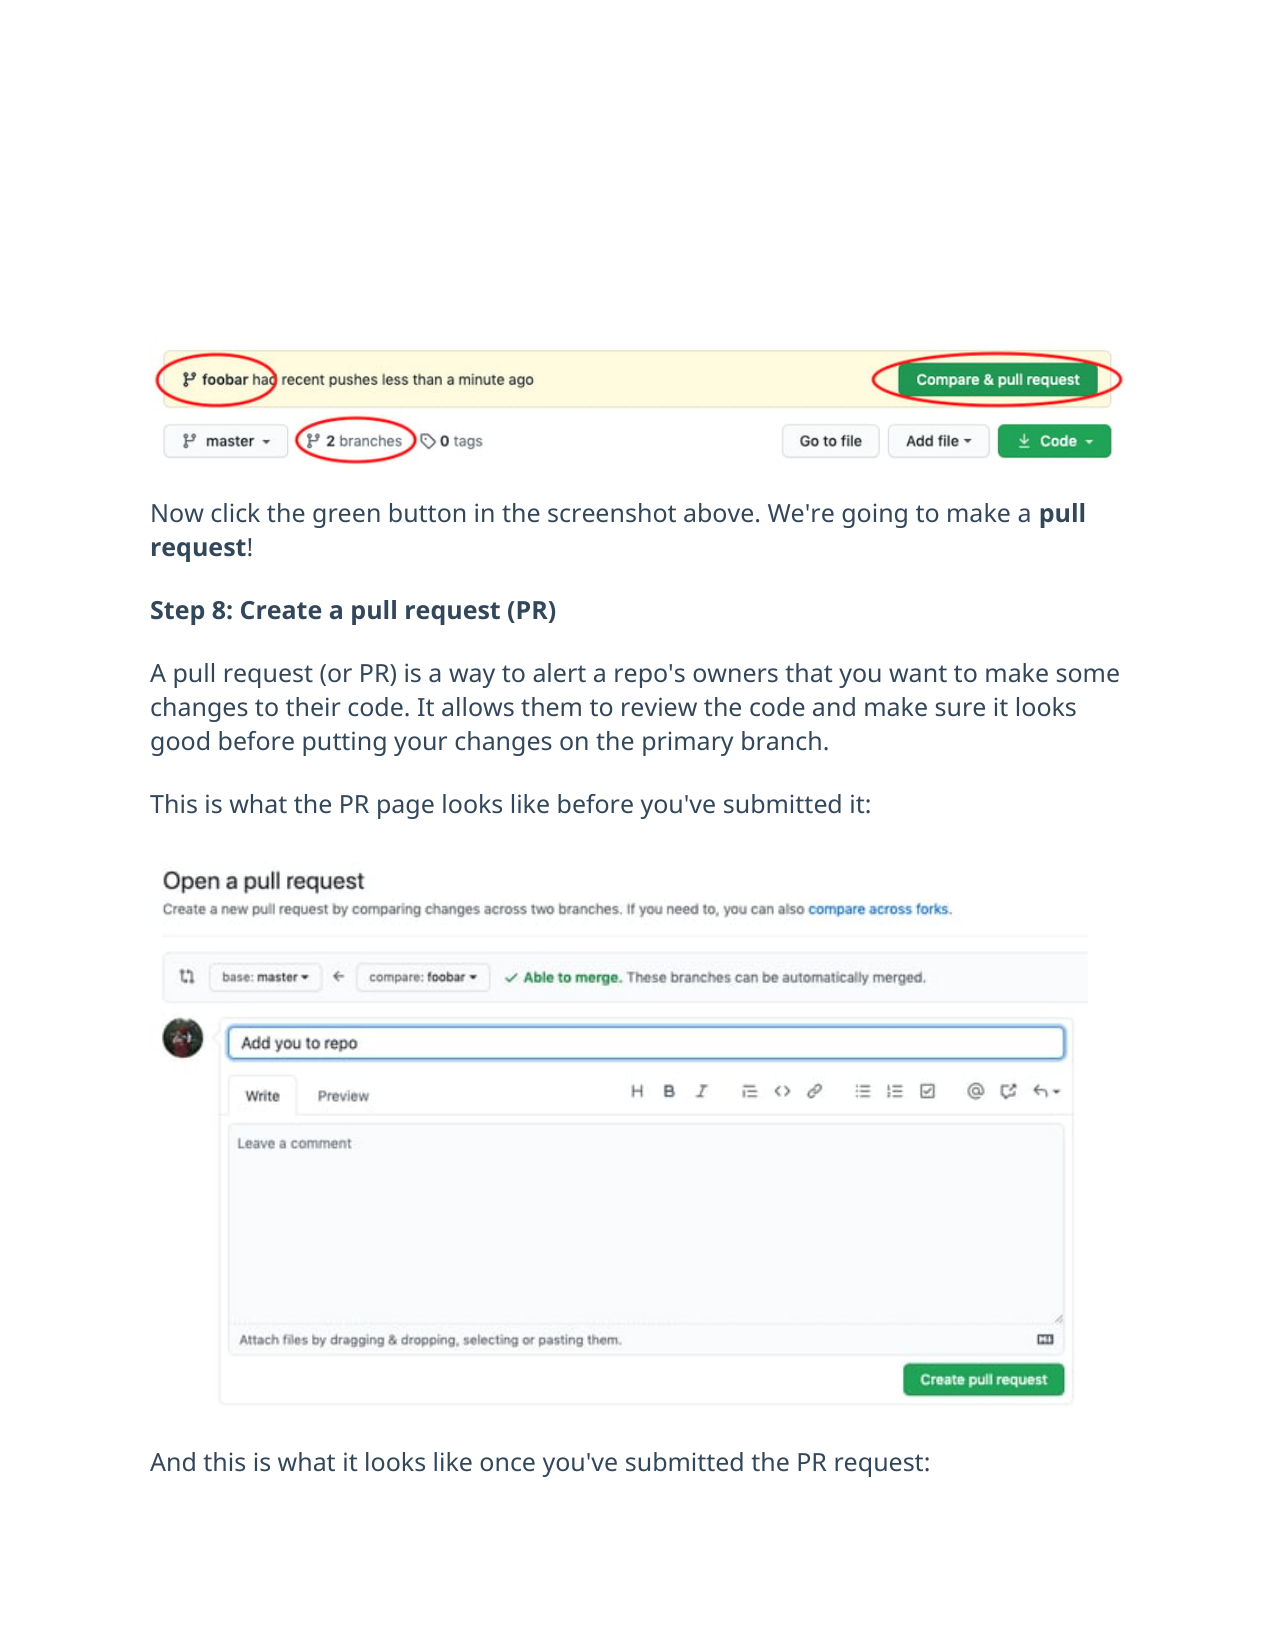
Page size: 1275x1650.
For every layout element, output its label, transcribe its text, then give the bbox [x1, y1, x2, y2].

text A pull request (or PR) is a way to alert a repo's owners that you want to make some changes to their code. It allows them to review the code and make sure it looks good before putting your changes on the primary branch. [150, 656, 1125, 758]
picture [150, 339, 1125, 466]
text Step 8: Create a pull request (PR) [150, 592, 1125, 627]
text Now click the green button in the screenshot above. We're going to make a pull request! [150, 495, 1125, 563]
picture [150, 850, 1088, 1416]
text This is what the PR page looks like before you've submitted it: [150, 787, 1125, 821]
text And this is what it looks like once you've submitted the PR request: [150, 1445, 1125, 1479]
